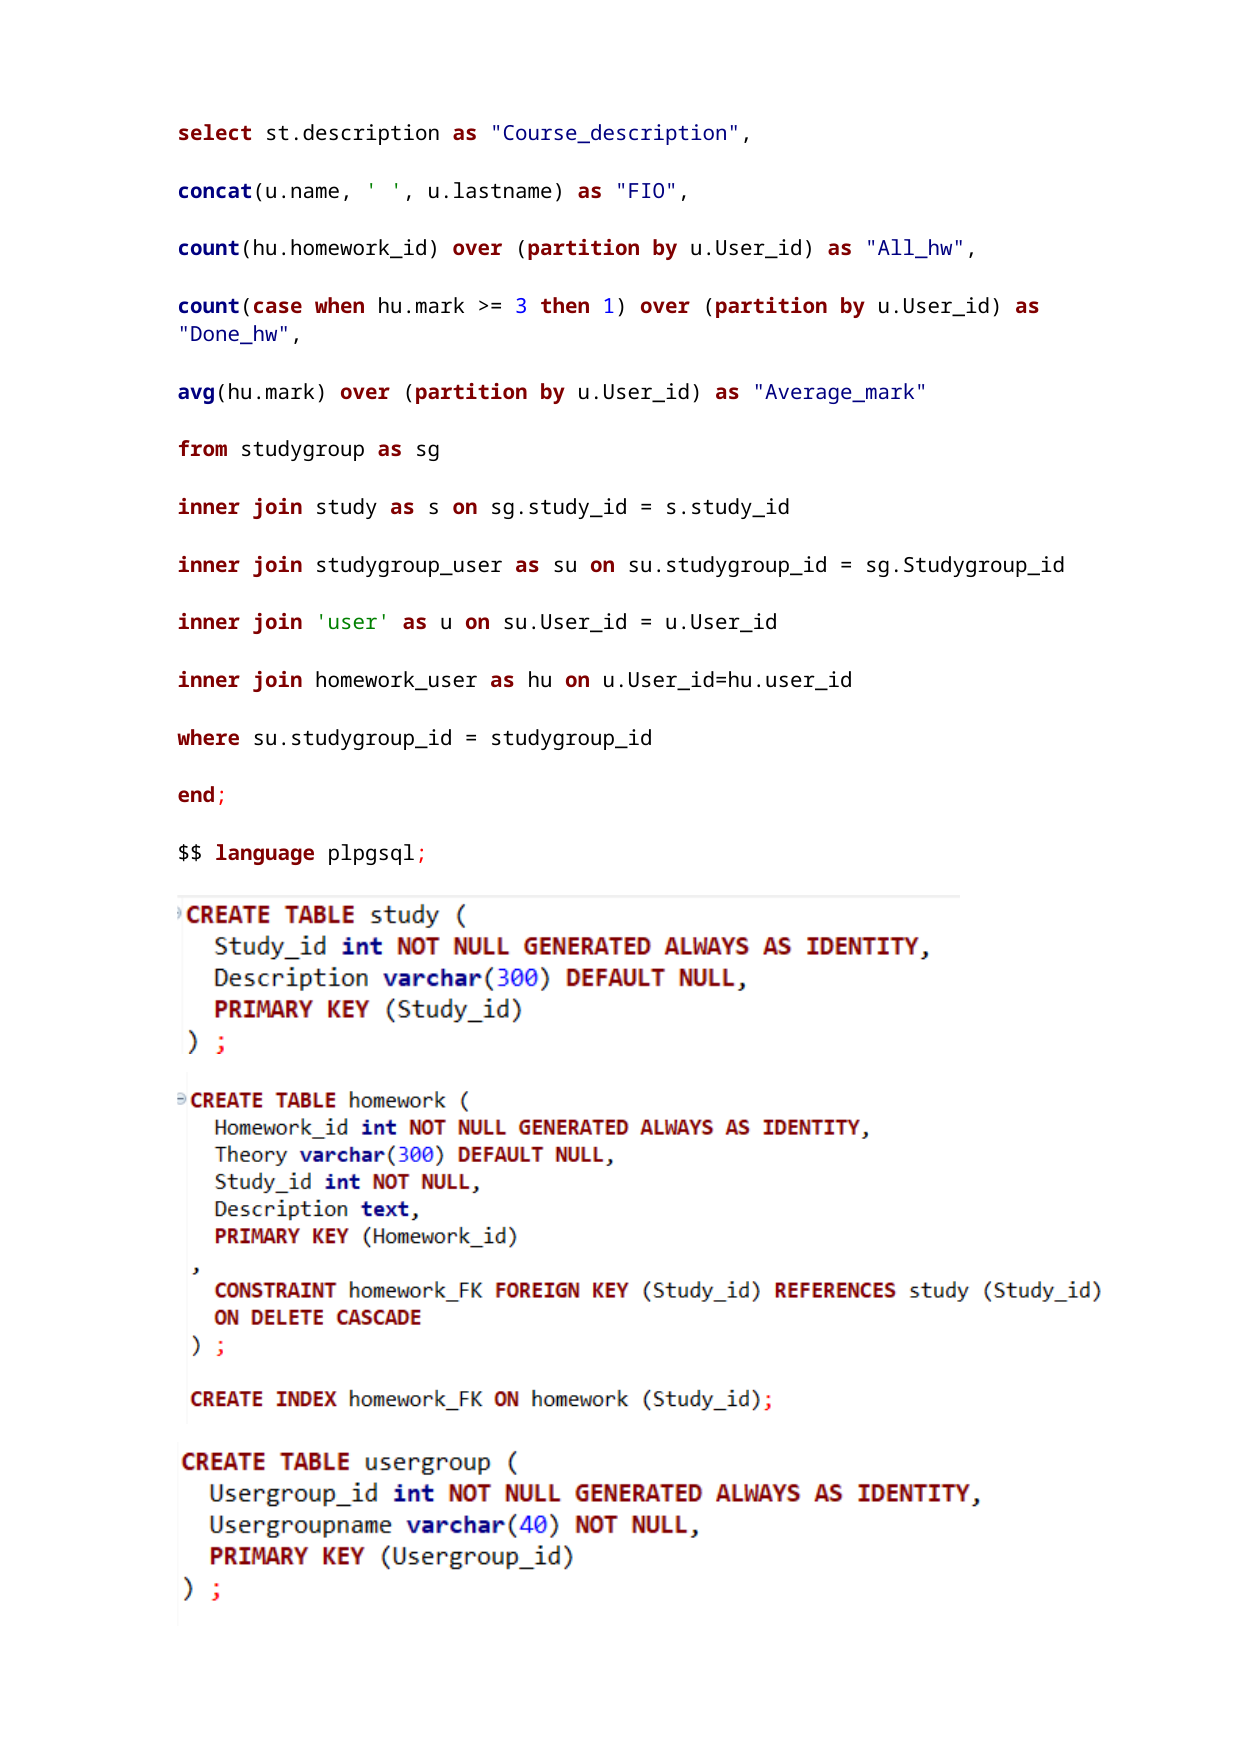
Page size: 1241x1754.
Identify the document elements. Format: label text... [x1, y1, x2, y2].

text inner join 'user' as u on su.User_id = u.User_id [177, 607, 1152, 636]
text where su.studygroup_id = studygroup_id [177, 723, 1152, 751]
text avg(hu.mark) over (partition by u.User_id) as "Average_mark" [177, 377, 1152, 405]
picture [177, 895, 960, 1054]
text select st.description as "Course_description", [177, 118, 1152, 147]
text inner join study as s on sg.study_id = s.study_id [177, 492, 1152, 521]
text count(case when hu.mark >= 3 then 1) over (partition by u.User_id) as "Done_hw", [177, 291, 1152, 348]
picture [177, 1442, 1009, 1626]
picture [177, 1072, 1152, 1424]
text from studygroup as sg [177, 434, 1152, 463]
text count(hu.homework_id) over (partition by u.User_id) as "All_hw", [177, 233, 1152, 262]
text inner join homework_user as hu on u.User_id=hu.user_id [177, 665, 1152, 693]
text inner join studygroup_user as su on su.studygroup_id = sg.Studygroup_id [177, 550, 1152, 578]
text $$ language plpgsql; [177, 838, 1152, 866]
text end; [177, 780, 1152, 809]
text concat(u.name, ' ', u.lastname) as "FIO", [177, 176, 1152, 204]
